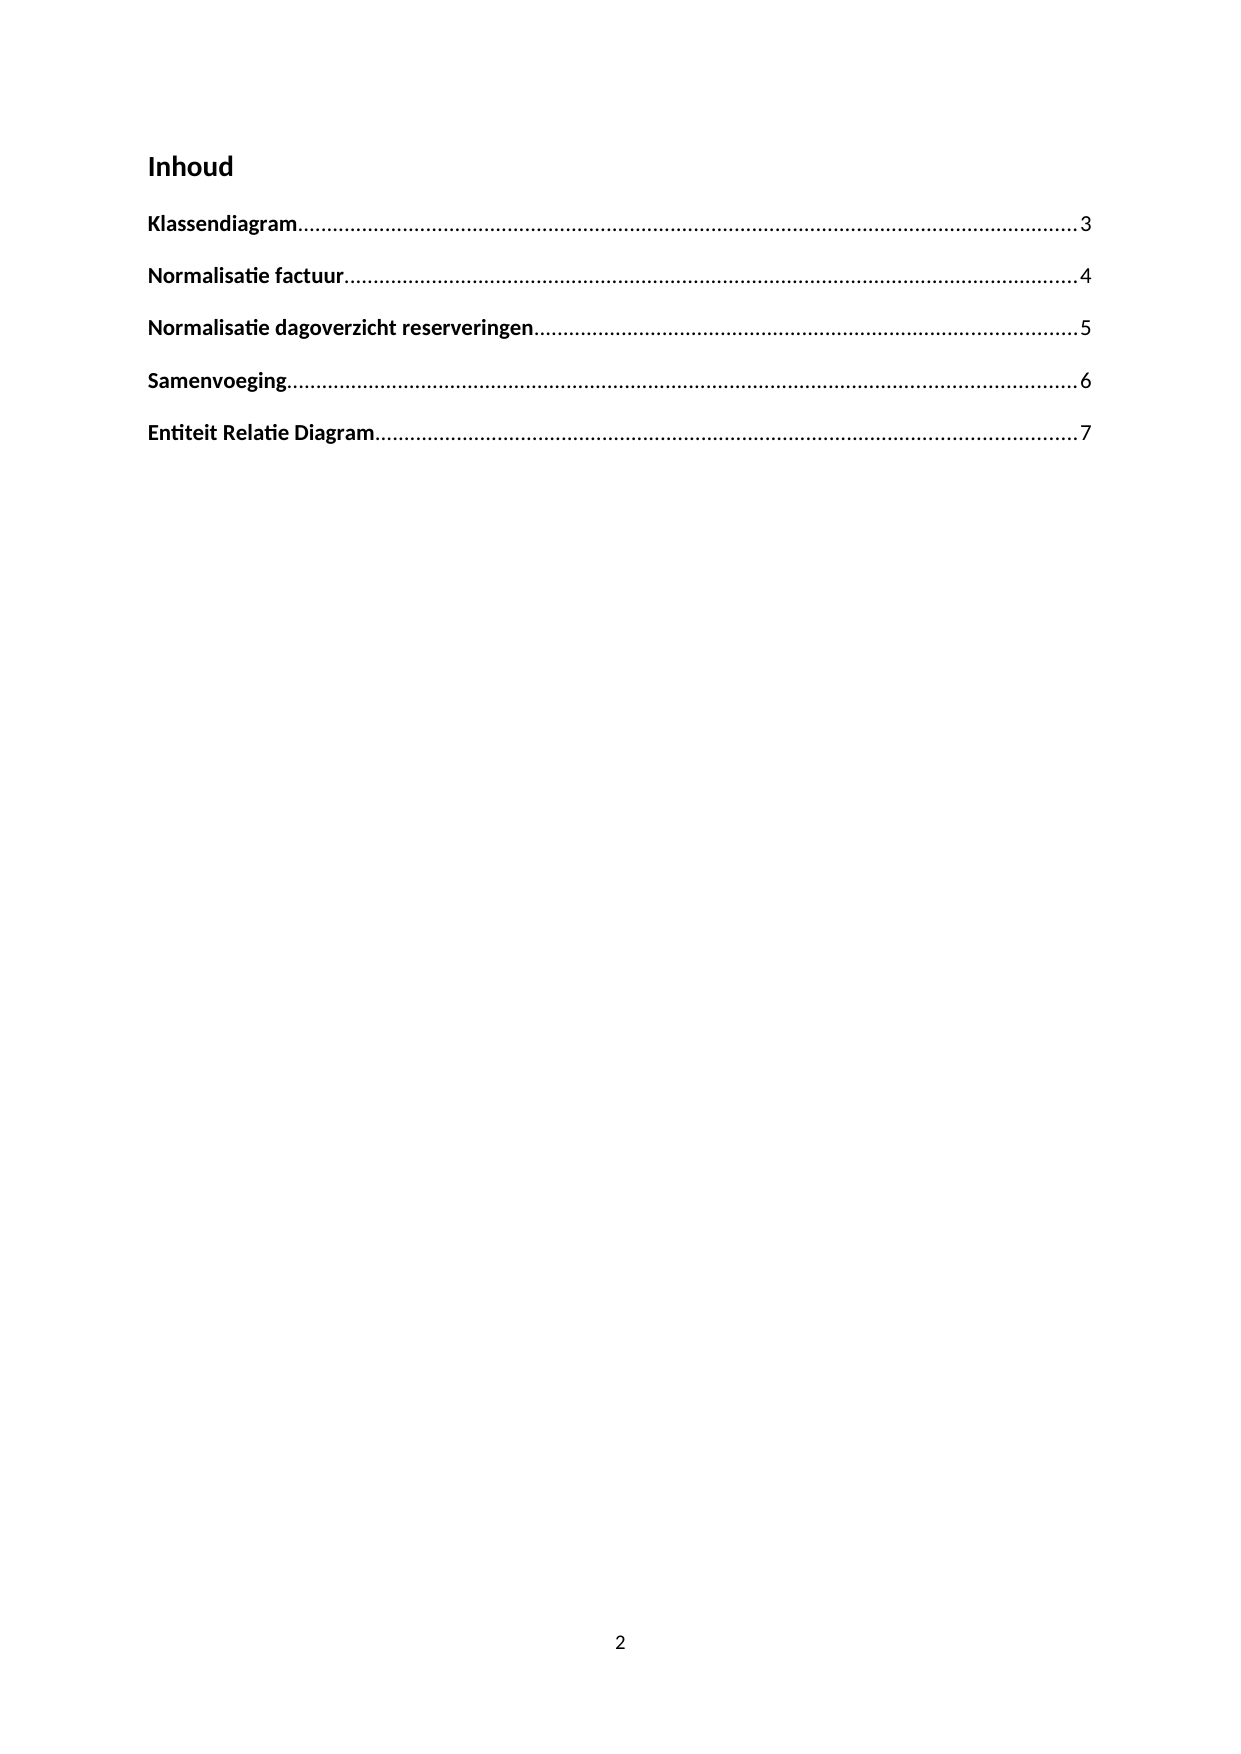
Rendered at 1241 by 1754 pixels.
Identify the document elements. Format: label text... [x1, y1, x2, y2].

subtitle Inhoud [148, 148, 1093, 183]
text Normalisatie dagoverzicht reserveringen 5 [148, 313, 1093, 341]
text Entiteit Relatie Diagram 7 [148, 418, 1093, 446]
text Klassendiagram 3 [148, 209, 1093, 237]
text Normalisatie factuur 4 [148, 261, 1093, 289]
text Samenvoeging 6 [148, 366, 1093, 394]
